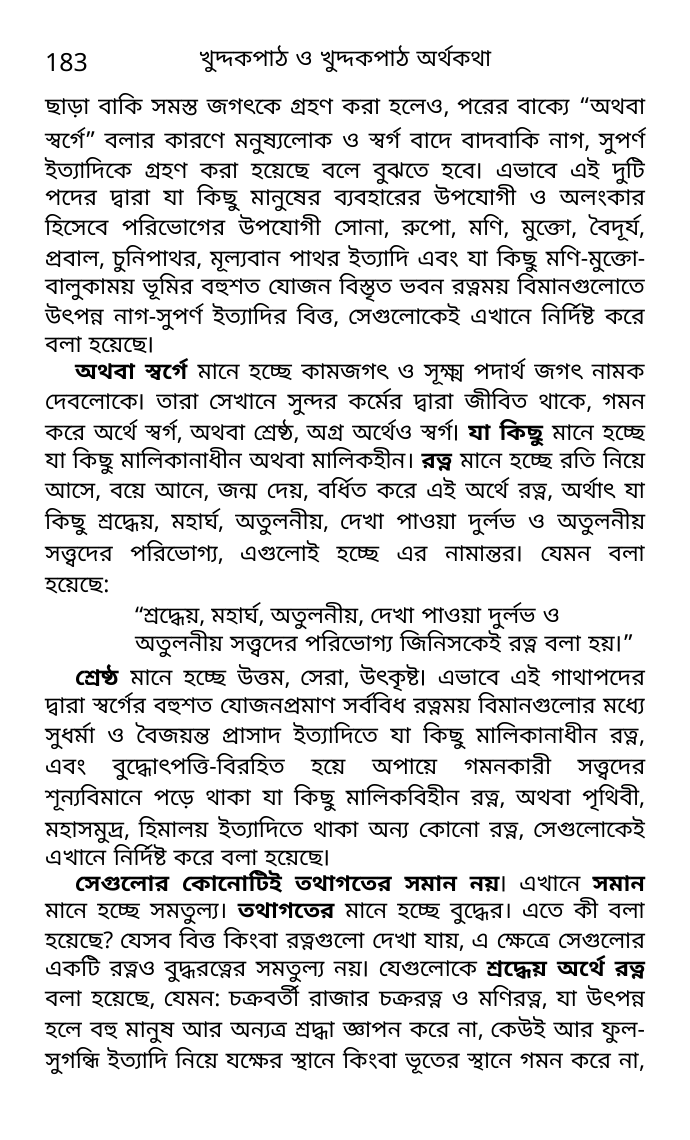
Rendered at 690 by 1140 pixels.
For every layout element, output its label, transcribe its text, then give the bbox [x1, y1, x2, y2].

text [45, 870, 645, 1075]
text অতুলনীয় সত্ত্বদের পরিভোগ্য জিনিসকেই রত্ন বলা হয়।” [45, 630, 645, 661]
text শ্রেষ্ঠ মানে হচ্ছে উত্তম, সেরা, উৎকৃষ্ট। এভাবে এই গাথাপদের দ্বারা স্বর্গের বহুশত যোজনপ্রমাণ সর্ববিধ রত্নময় বিমানগুলোর মধ্যে সুধর্মা ও বৈজয়ন্ত প্রাসাদ ইত্যাদিতে যা কিছু মালিকানাধীন রত্ন, এবং বুদ্ধোৎপত্তি-বিরহিত হয়ে অপায়ে গমনকারী সত্ত্বদের শূন্যবিমানে পড়ে থাকা যা কিছু মালিকবিহীন রত্ন, অথবা পৃথিবী, মহাসমুদ্র, হিমালয় ইত্যাদিতে থাকা অন্য কোনো রত্ন, সেগুলোকেই এখানে নির্দিষ্ট করে বলা হয়েছে। [45, 661, 645, 870]
text অথবা স্বর্গে মানে হচ্ছে কামজগৎ ও সূক্ষ্ম পদার্থ জগৎ নামক দেবলোকে। তারা সেখানে সুন্দর কর্মের দ্বারা জীবিত থাকে, গমন করে অর্থে স্বর্গ, অথবা শ্রেষ্ঠ, অগ্র অর্থেও স্বর্গ। যা কিছু মানে হচ্ছে যা কিছু মালিকানাধীন অথবা মালিকহীন। রত্ন মানে হচ্ছে রতি নিয়ে আসে, বয়ে আনে, জন্ম দেয়, বর্ধিত করে এই অর্থে রত্ন, অর্থাৎ যা কিছু শ্রদ্ধেয়, মহার্ঘ, অতুলনীয়, দেখা পাওয়া দুর্লভ ও অতুলনীয় সত্ত্বদের পরিভোগ্য, এগুলোই হচ্ছে এর নামান্তর। যেমন বলা হয়েছে: [45, 358, 645, 599]
text “শ্রদ্ধেয়, মহার্ঘ, অতুলনীয়, দেখা পাওয়া দুর্লভ ও [45, 599, 645, 630]
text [45, 90, 645, 358]
